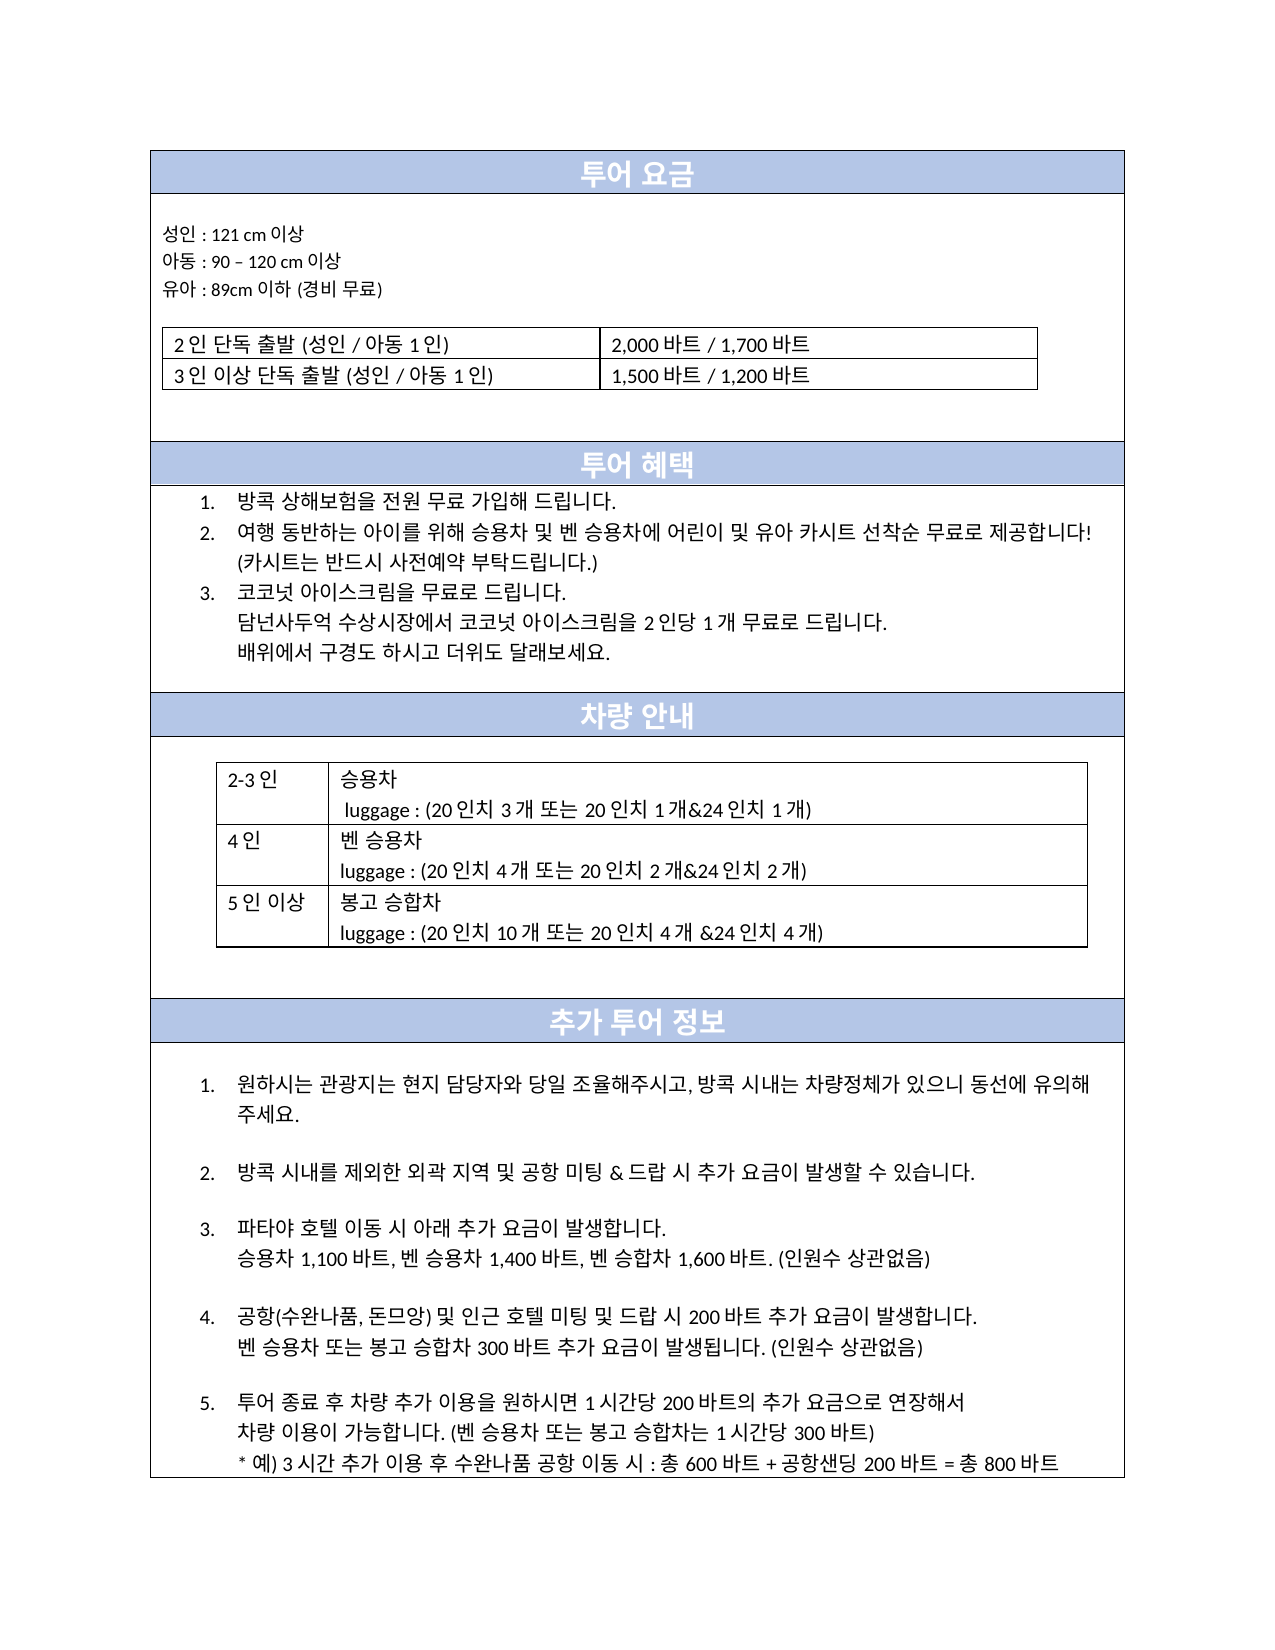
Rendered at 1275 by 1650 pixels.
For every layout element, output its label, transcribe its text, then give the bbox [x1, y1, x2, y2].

table_cell 투어 혜택 [151, 442, 1124, 484]
table_cell 방콕 상해보험을 전원 무료 가입해 드립니다. 여행 동반하는 아이를 위해 승용차 및 벤 승용차에 어린이 및 유아 카시트 선착순 무료로 제공합니다! (카시트는 반드시 사전예약 부탁드립니다.) 코코넛 아이스크림을 무료로 드립니다. 담넌사두억 수상시장에서 코코넛 아이스크림을 2인당 1개 무료로 드립니다. 배위에서 구경도 하시고 더위도 달래보세요. [151, 486, 1124, 692]
table_cell [151, 737, 1124, 998]
table_cell 성인 : 121 cm이상 아동 : 90 – 120 cm 이상 유아 : 89cm 이하 (경비 무료) [151, 194, 1124, 441]
table_cell 추가 투어 정보 [151, 999, 1124, 1042]
table_cell 차량 안내 [151, 693, 1124, 736]
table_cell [151, 1043, 1124, 1477]
table_cell 투어 요금 [151, 151, 1124, 193]
